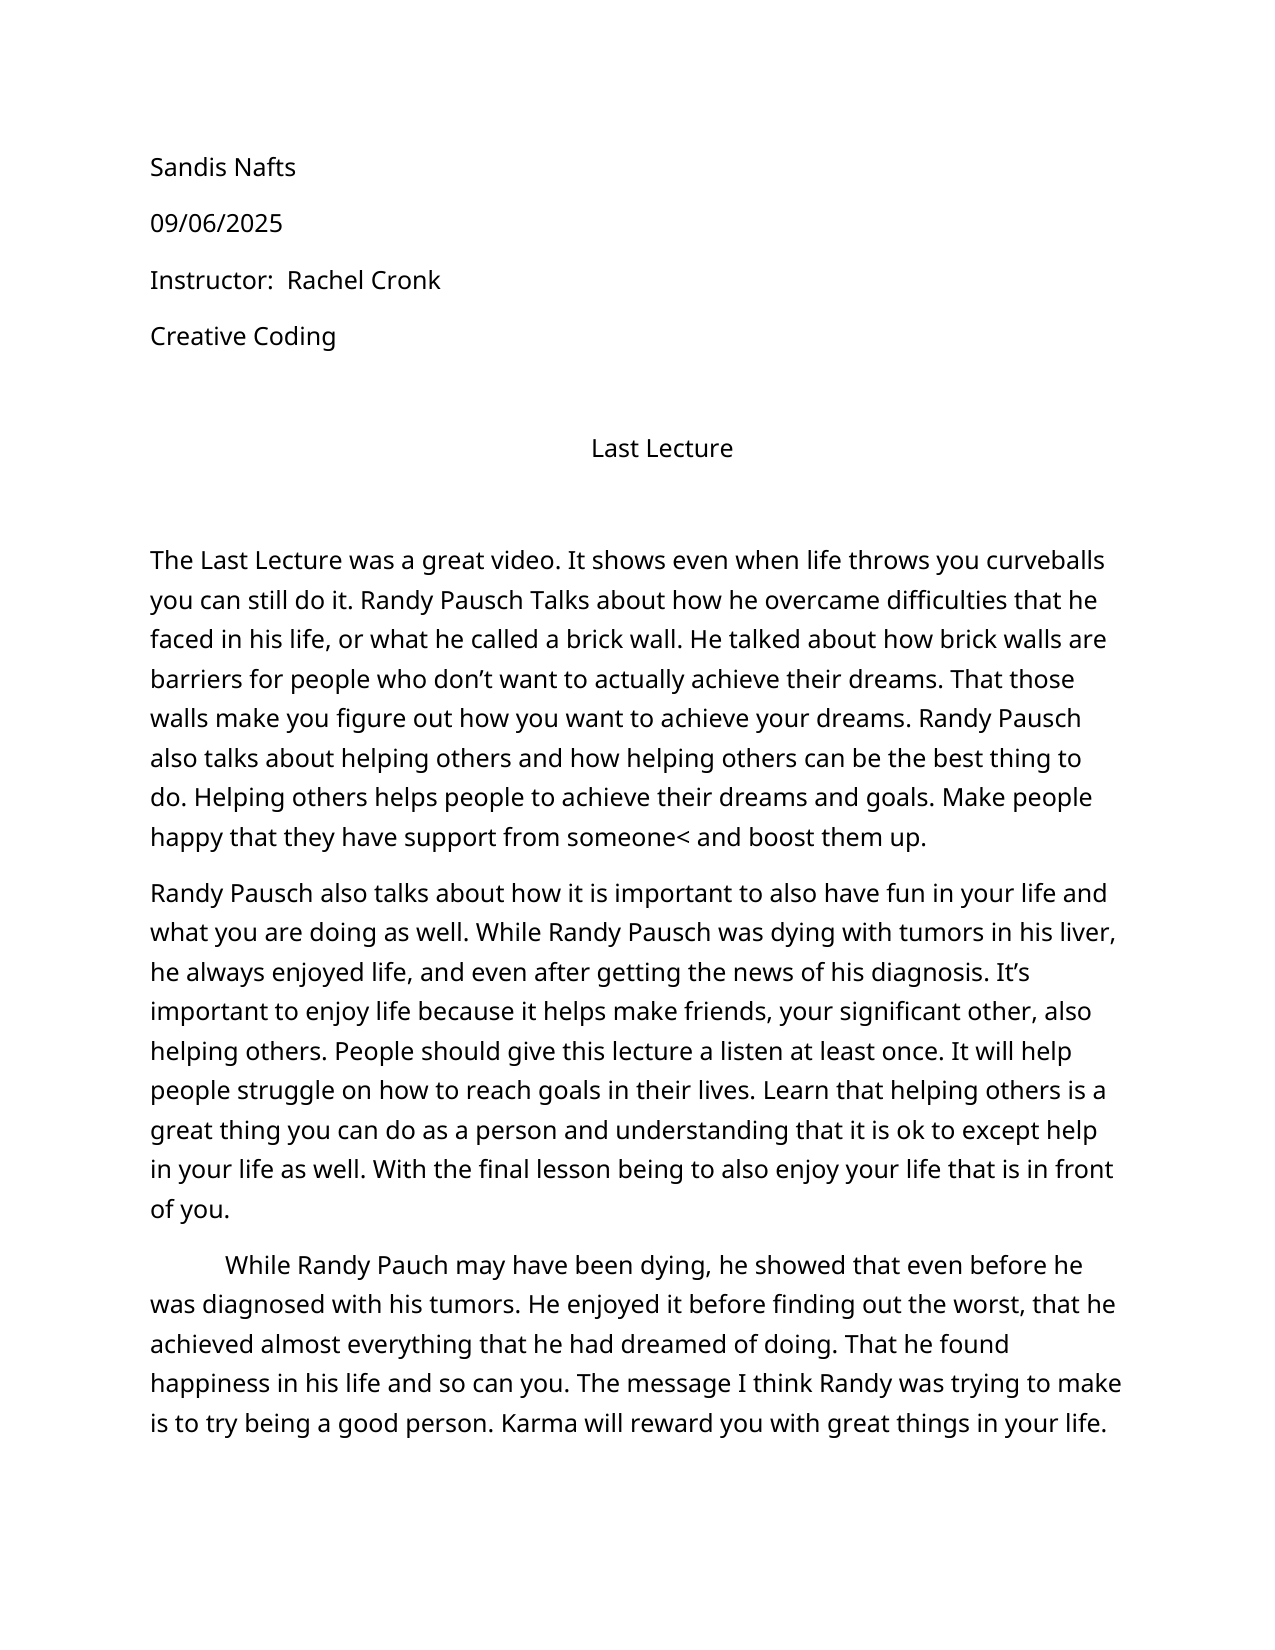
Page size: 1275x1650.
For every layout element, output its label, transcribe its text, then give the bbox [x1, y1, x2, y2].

text 09/06/2025 [150, 206, 1125, 240]
text The Last Lecture was a great video. It shows even when life throws you curveballs you can still do it. Randy Pausch Talks about how he overcame difficulties that he faced in his life, or what he called a brick wall. He talked about how brick walls are barriers for people who don’t want to actually achieve their dreams. That those walls make you figure out how you want to achieve your dreams. Randy Pausch also talks about helping others and how helping others can be the best thing to do. Helping others helps people to achieve their dreams and goals. Make people happy that they have support from someone< and boost them up. [150, 543, 1125, 853]
text Randy Pausch also talks about how it is important to also have fun in your life and what you are doing as well. While Randy Pausch was dying with tumors in his liver, he always enjoyed life, and even after getting the news of his diagnosis. It’s important to enjoy life because it helps make friends, your significant other, also helping others. People should give this lecture a listen at least once. It will help people struggle on how to reach goals in their lives. Learn that helping others is a great thing you can do as a person and understanding that it is ok to except help in your life as well. With the final lesson being to also enjoy your life that is in front of you. [150, 876, 1125, 1225]
text Sandis Nafts [150, 150, 1125, 184]
text Creative Coding [150, 318, 1125, 352]
text While Randy Pauch may have been dying, he showed that even before he was diagnosed with his tumors. He enjoyed it before finding out the worst, that he achieved almost everything that he had dreamed of doing. That he found happiness in his life and so can you. The message I think Randy was trying to make is to try being a good person. Karma will reward you with great things in your life. [150, 1247, 1125, 1439]
text Instructor: Rachel Cronk [150, 262, 1125, 296]
text Last Lecture [150, 431, 1125, 465]
